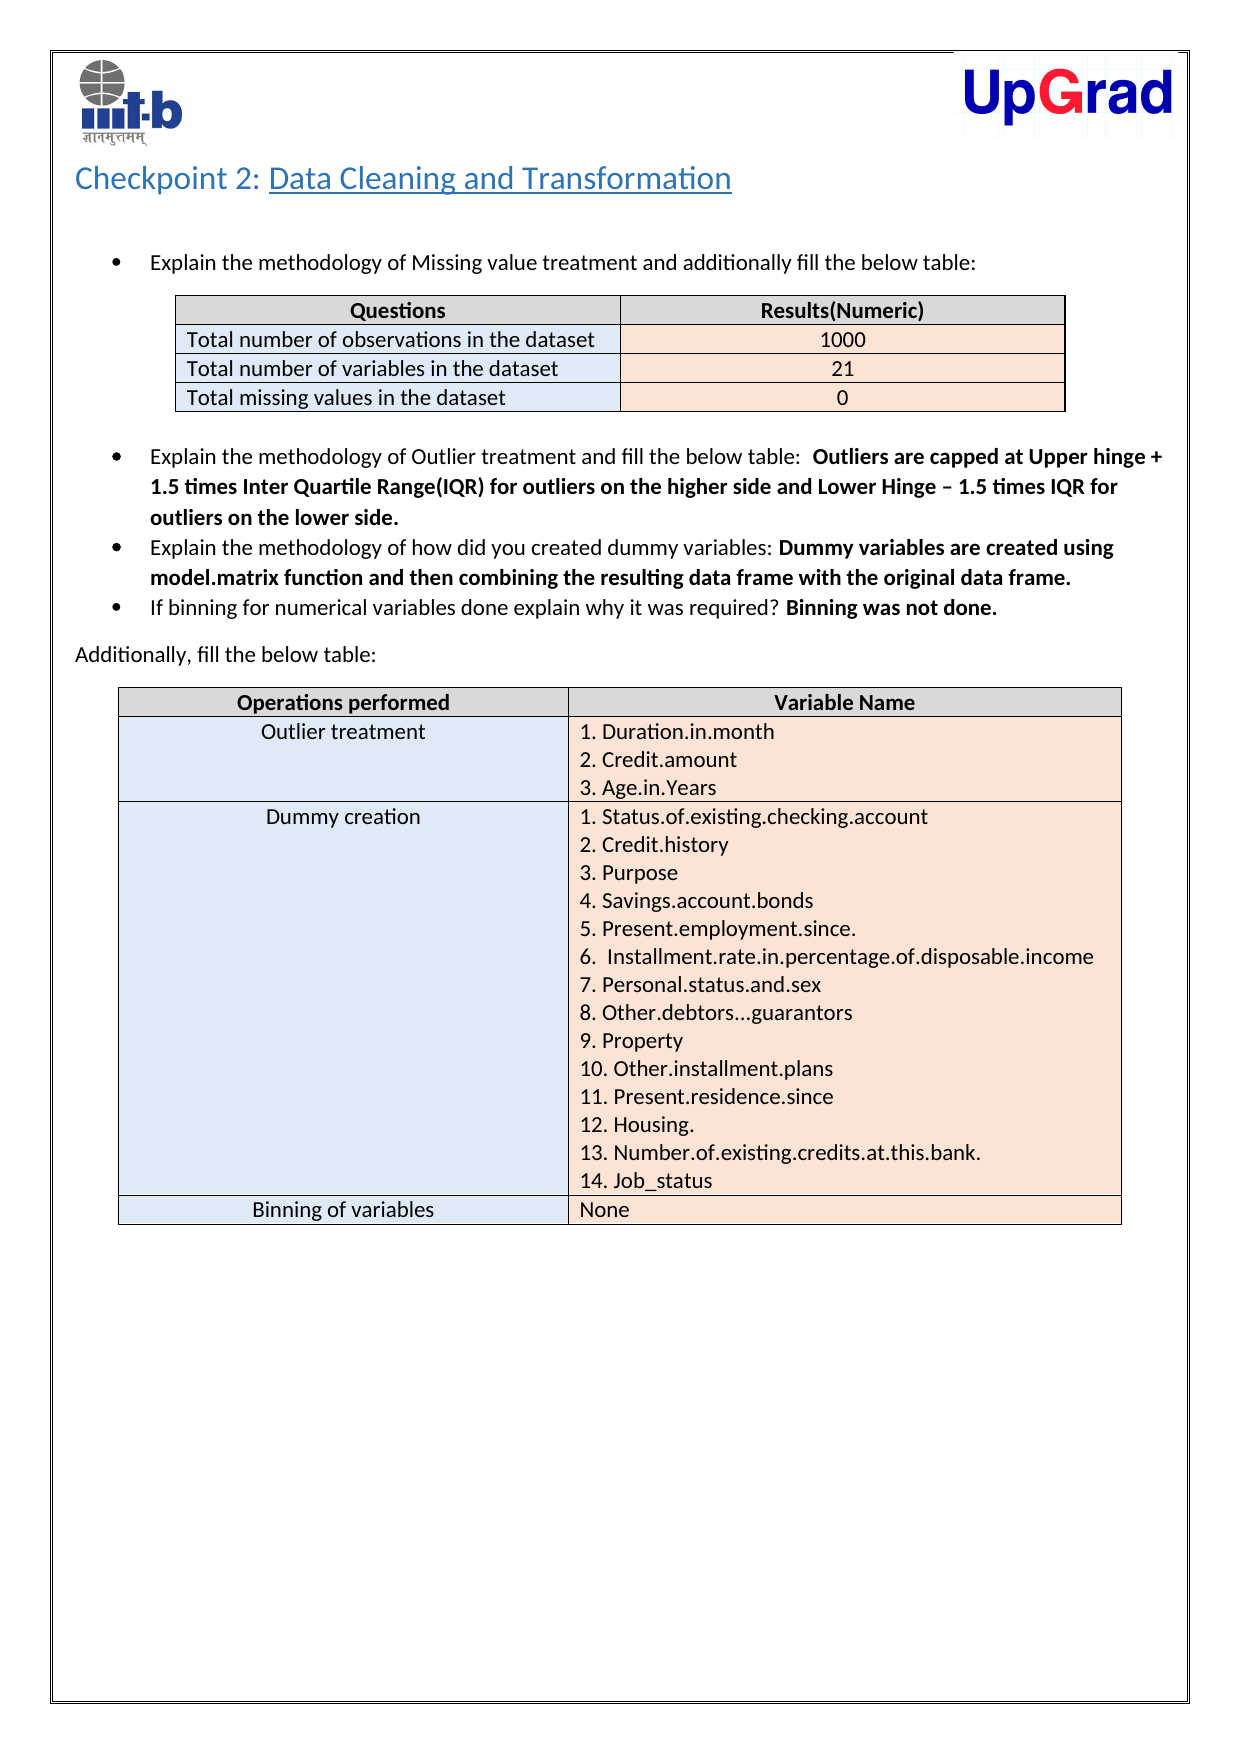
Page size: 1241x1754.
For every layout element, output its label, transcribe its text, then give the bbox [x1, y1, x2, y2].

table_cell Total number of observations in the dataset [176, 325, 620, 353]
table_cell Total missing values in the dataset [176, 383, 620, 411]
list If binning for numerical variables done explain why it was required? Binning was not done. [112, 593, 1165, 621]
picture [60, 57, 200, 147]
table_header Operations performed [119, 688, 568, 716]
list Explain the methodology of Outlier treatment and fill the below table: Outliers are capped at Upper hinge + 1.5 times Inter Quartile Range(IQR) for outliers on the higher side and Lower Hinge – 1.5 times IQR for outliers on the lower side. [112, 442, 1165, 531]
table_cell None [569, 1196, 1121, 1223]
subtitle Checkpoint 2: Data Cleaning and Transformation [75, 157, 1165, 198]
table_cell 1. Duration.in.month 2. Credit.amount 3. Age.in.Years [569, 717, 1121, 801]
table_header Results(Numeric) [621, 296, 1064, 324]
table_cell 1. Status.of.existing.checking.account 2. Credit.history 3. Purpose 4. Savings.account.bonds 5. Present.employment.since. 6. Installment.rate.in.percentage.of.disposable.income 7. Personal.status.and.sex 8. Other.debtors...guarantors 9. Property 10. Other.installment.plans 11. Present.residence.since 12. Housing. 13. Number.of.existing.credits.at.this.bank. 14. Job_status [569, 802, 1121, 1194]
table_cell 1000 [621, 325, 1064, 353]
table_cell 0 [621, 383, 1064, 411]
table_cell Outlier treatment [119, 717, 568, 801]
table_cell 21 [621, 354, 1064, 382]
list Explain the methodology of how did you created dummy variables: Dummy variables are created using model.matrix function and then combining the resulting data frame with the original data frame. [112, 533, 1165, 591]
table_header Questions [176, 296, 620, 324]
picture [953, 52, 1179, 140]
table_cell Dummy creation [119, 802, 568, 1194]
text Additionally, fill the below table: [75, 640, 1165, 668]
table_header Variable Name [569, 688, 1121, 716]
table_cell Total number of variables in the dataset [176, 354, 620, 382]
list Explain the methodology of Missing value treatment and additionally fill the below table: [112, 248, 1165, 276]
table_cell Binning of variables [119, 1196, 568, 1223]
